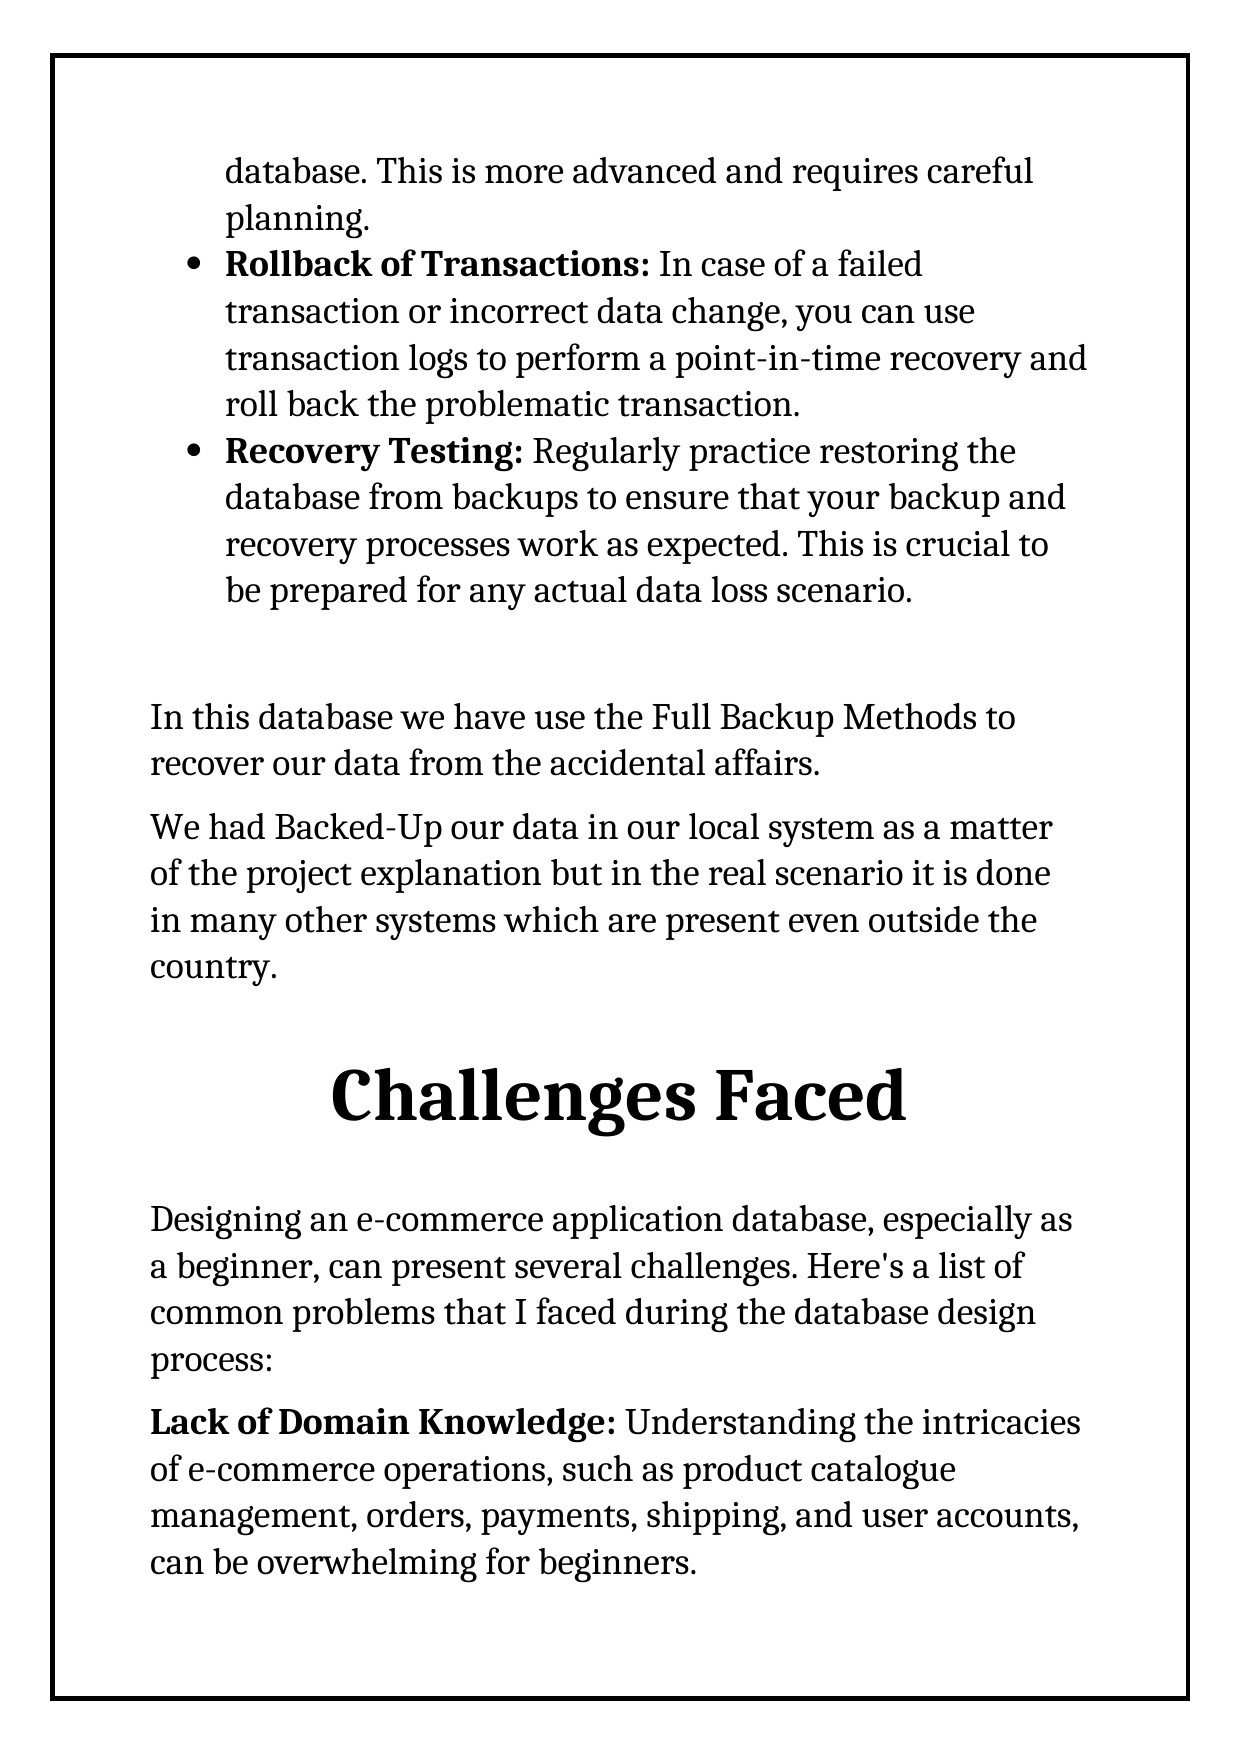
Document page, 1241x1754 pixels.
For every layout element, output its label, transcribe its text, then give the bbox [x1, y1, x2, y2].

text Designing an e-commerce application database, especially as a beginner, can present several challenges. Here's a list of common problems that I faced during the database design process: [150, 1198, 1090, 1381]
text In this database we have use the Full Backup Methods to recover our data from the accidental affairs. [150, 696, 1090, 785]
list Recovery Testing: Regularly practice restoring the database from backups to ensure that your backup and recovery processes work as expected. This is crucial to be prepared for any actual data loss scenario. [187, 429, 1090, 612]
text We had Backed-Up our data in our local system as a matter of the project explanation but in the real scenario it is done in many other systems which are present even outside the country. [150, 805, 1090, 988]
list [187, 150, 1090, 240]
text Lack of Domain Knowledge: Understanding the intricacies of e-commerce operations, such as product catalogue management, orders, payments, shipping, and user accounts, can be overwhelming for beginners. [150, 1401, 1090, 1584]
list Rollback of Transactions: In case of a failed transaction or incorrect data change, you can use transaction logs to perform a point-in-time recovery and roll back the problematic transaction. [187, 243, 1090, 426]
